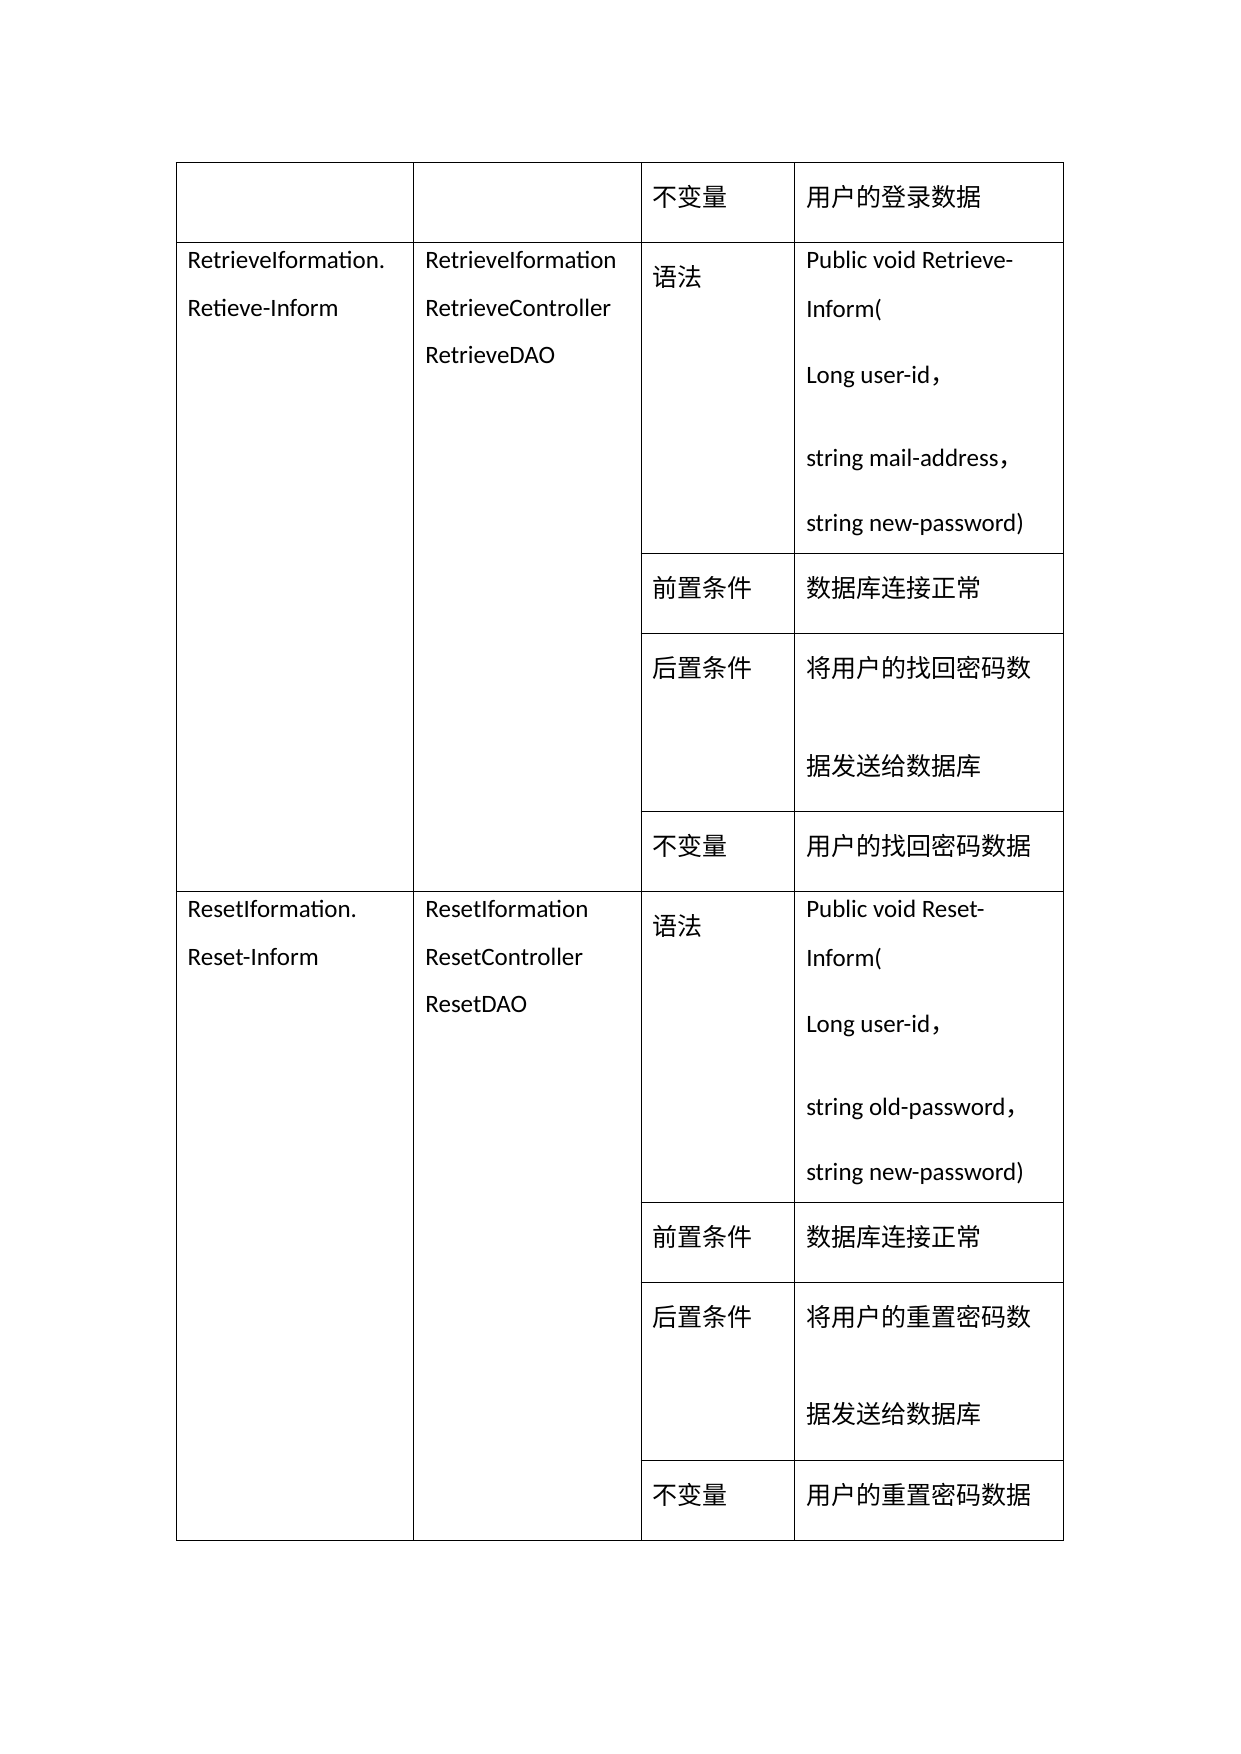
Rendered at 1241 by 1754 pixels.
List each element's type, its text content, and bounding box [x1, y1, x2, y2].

table_cell 将用户的找回密码数据发送给数据库 [795, 634, 1063, 811]
table_cell 前置条件 [642, 554, 794, 633]
table_cell 将用户的重置密码数据发送给数据库 [795, 1283, 1063, 1460]
table_cell 用户的重置密码数据 [795, 1461, 1063, 1540]
table_cell ResetIformation ResetController ResetDAO [414, 892, 641, 1540]
table_cell ResetIformation. Reset-Inform [177, 892, 413, 1540]
table_cell 数据库连接正常 [795, 1203, 1063, 1282]
table_cell 语法 [642, 892, 794, 1202]
table_cell RetrieveIformation RetrieveController RetrieveDAO [414, 243, 641, 891]
table_cell 用户的登录数据 [795, 163, 1063, 242]
table_cell 语法 [642, 243, 794, 553]
table_cell RetrieveIformation. Retieve-Inform [177, 243, 413, 891]
table_cell 用户的找回密码数据 [795, 812, 1063, 891]
table_cell 不变量 [642, 812, 794, 891]
table_cell 不变量 [642, 163, 794, 242]
table_cell 后置条件 [642, 634, 794, 811]
table_cell 不变量 [642, 1461, 794, 1540]
table_cell 数据库连接正常 [795, 554, 1063, 633]
table_cell Public void Reset-Inform( Long user-id， string old-password， string new-password) [795, 892, 1063, 1202]
table_cell Public void Retrieve-Inform( Long user-id， string mail-address， string new-password) [795, 243, 1063, 553]
table_cell 后置条件 [642, 1283, 794, 1460]
table_cell 前置条件 [642, 1203, 794, 1282]
